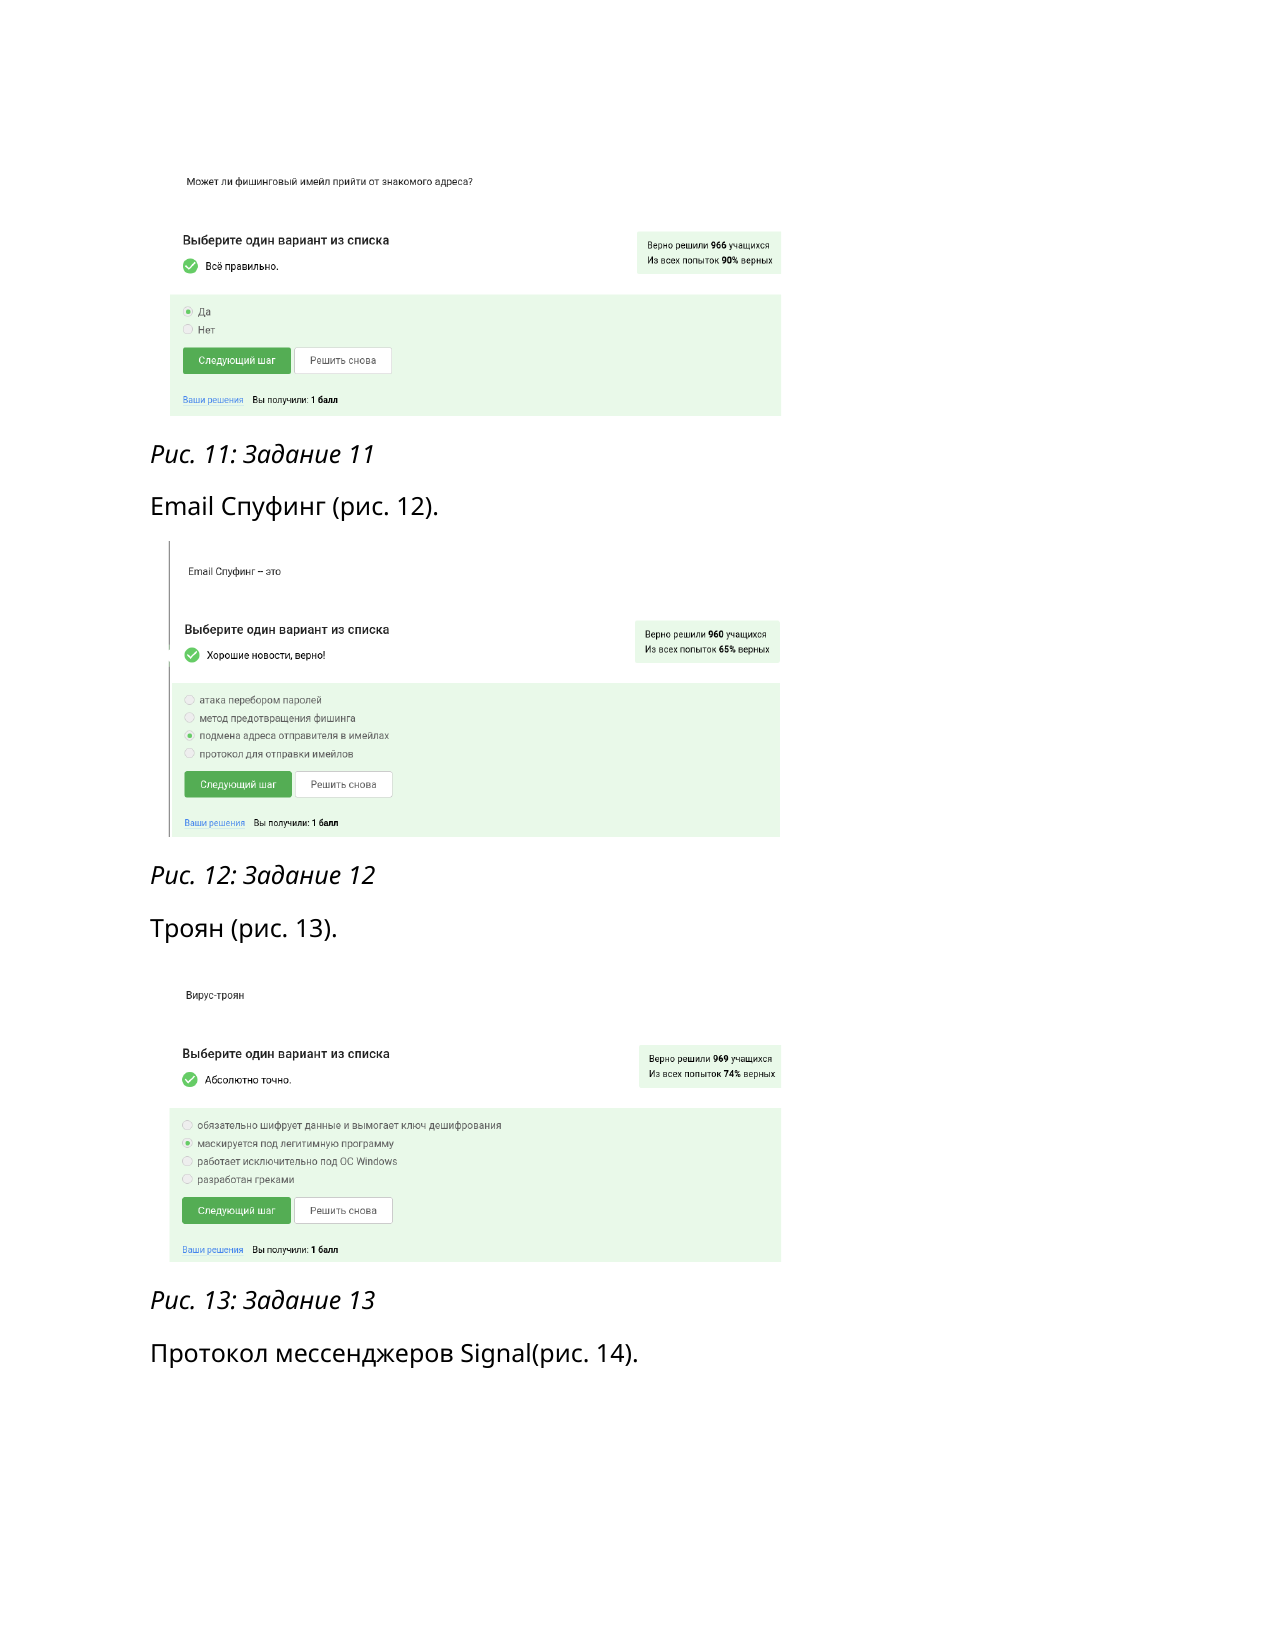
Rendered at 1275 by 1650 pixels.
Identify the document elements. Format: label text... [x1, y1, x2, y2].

text Рис. 13: Задание 13 [150, 1282, 1125, 1317]
text Email Спуфинг (рис. 12). [150, 489, 1125, 523]
picture [168, 150, 782, 416]
text Протокол мессенджеров Signal(рис. 14). [150, 1335, 1125, 1369]
picture [168, 963, 782, 1262]
text Рис. 11: Задание 11 [150, 436, 1125, 470]
text Троян (рис. 13). [150, 911, 1125, 944]
text Рис. 12: Задание 12 [150, 858, 1125, 892]
picture [168, 541, 782, 837]
